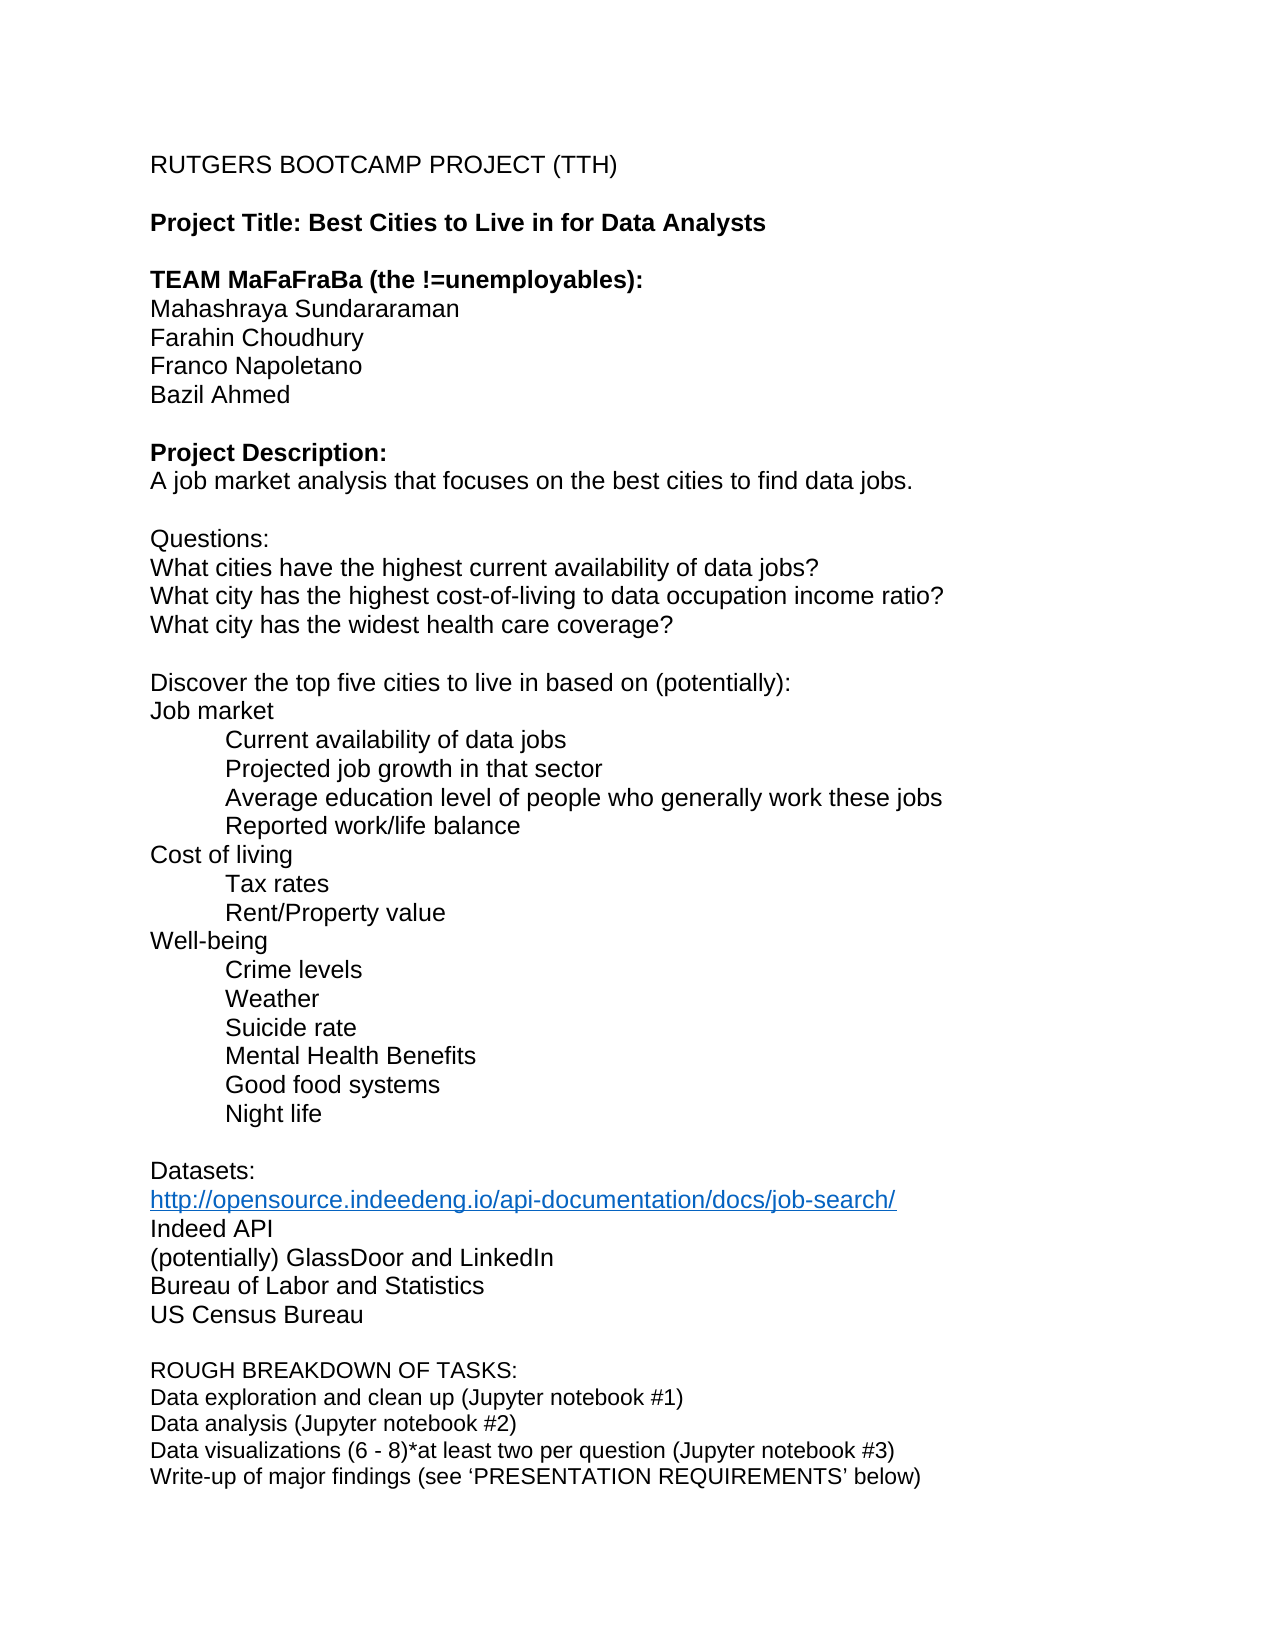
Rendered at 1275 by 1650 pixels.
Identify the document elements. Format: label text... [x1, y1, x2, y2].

text Datasets: [150, 1156, 1125, 1185]
text Average education level of people who generally work these jobs [150, 782, 1125, 811]
text Indeed API [150, 1214, 1125, 1242]
text Current availability of data jobs [150, 725, 1125, 754]
text What cities have the highest current availability of data jobs? [150, 552, 1125, 581]
text Mental Health Benefits [150, 1041, 1125, 1070]
text http://opensource.indeedeng.io/api-documentation/docs/job-search/ [150, 1185, 1125, 1214]
text Project Description: [150, 437, 1125, 466]
text Bazil Ahmed [150, 380, 1125, 409]
text What city has the widest health care coverage? [150, 610, 1125, 639]
text Data exploration and clean up (Jupyter notebook #1) [150, 1384, 1125, 1410]
text A job market analysis that focuses on the best cities to find data jobs. [150, 466, 1125, 495]
text Data visualizations (6 - 8)*at least two per question (Jupyter notebook #3) [150, 1437, 1125, 1463]
text Job market [150, 696, 1125, 725]
text Write-up of major findings (see ‘PRESENTATION REQUIREMENTS’ below) [150, 1463, 1125, 1489]
text Project Title: Best Cities to Live in for Data Analysts [150, 207, 1125, 236]
text Good food systems [150, 1070, 1125, 1099]
text Questions: [150, 524, 1125, 552]
text Suicide rate [150, 1012, 1125, 1041]
text RUTGERS BOOTCAMP PROJECT (TTH) [150, 150, 1125, 179]
text Discover the top five cities to live in based on (potentially): [150, 667, 1125, 696]
text What city has the highest cost-of-living to data occupation income ratio? [150, 581, 1125, 610]
text Weather [150, 984, 1125, 1012]
text Franco Napoletano [150, 351, 1125, 380]
text TEAM MaFaFraBa (the !=unemployables): [150, 265, 1125, 294]
text Cost of living [150, 840, 1125, 869]
text Data analysis (Jupyter notebook #2) [150, 1410, 1125, 1437]
text ROUGH BREAKDOWN OF TASKS: [150, 1357, 1125, 1384]
text US Census Bureau [150, 1300, 1125, 1329]
text (potentially) GlassDoor and LinkedIn [150, 1242, 1125, 1271]
text Crime levels [150, 955, 1125, 984]
text Projected job growth in that sector [150, 754, 1125, 782]
text Bureau of Labor and Statistics [150, 1271, 1125, 1300]
text Night life [150, 1099, 1125, 1127]
text Farahin Choudhury [150, 322, 1125, 351]
text Tax rates [150, 869, 1125, 897]
text Mahashraya Sundararaman [150, 294, 1125, 322]
text Rent/Property value [150, 897, 1125, 926]
text Reported work/life balance [150, 811, 1125, 840]
text Well-being [150, 926, 1125, 955]
